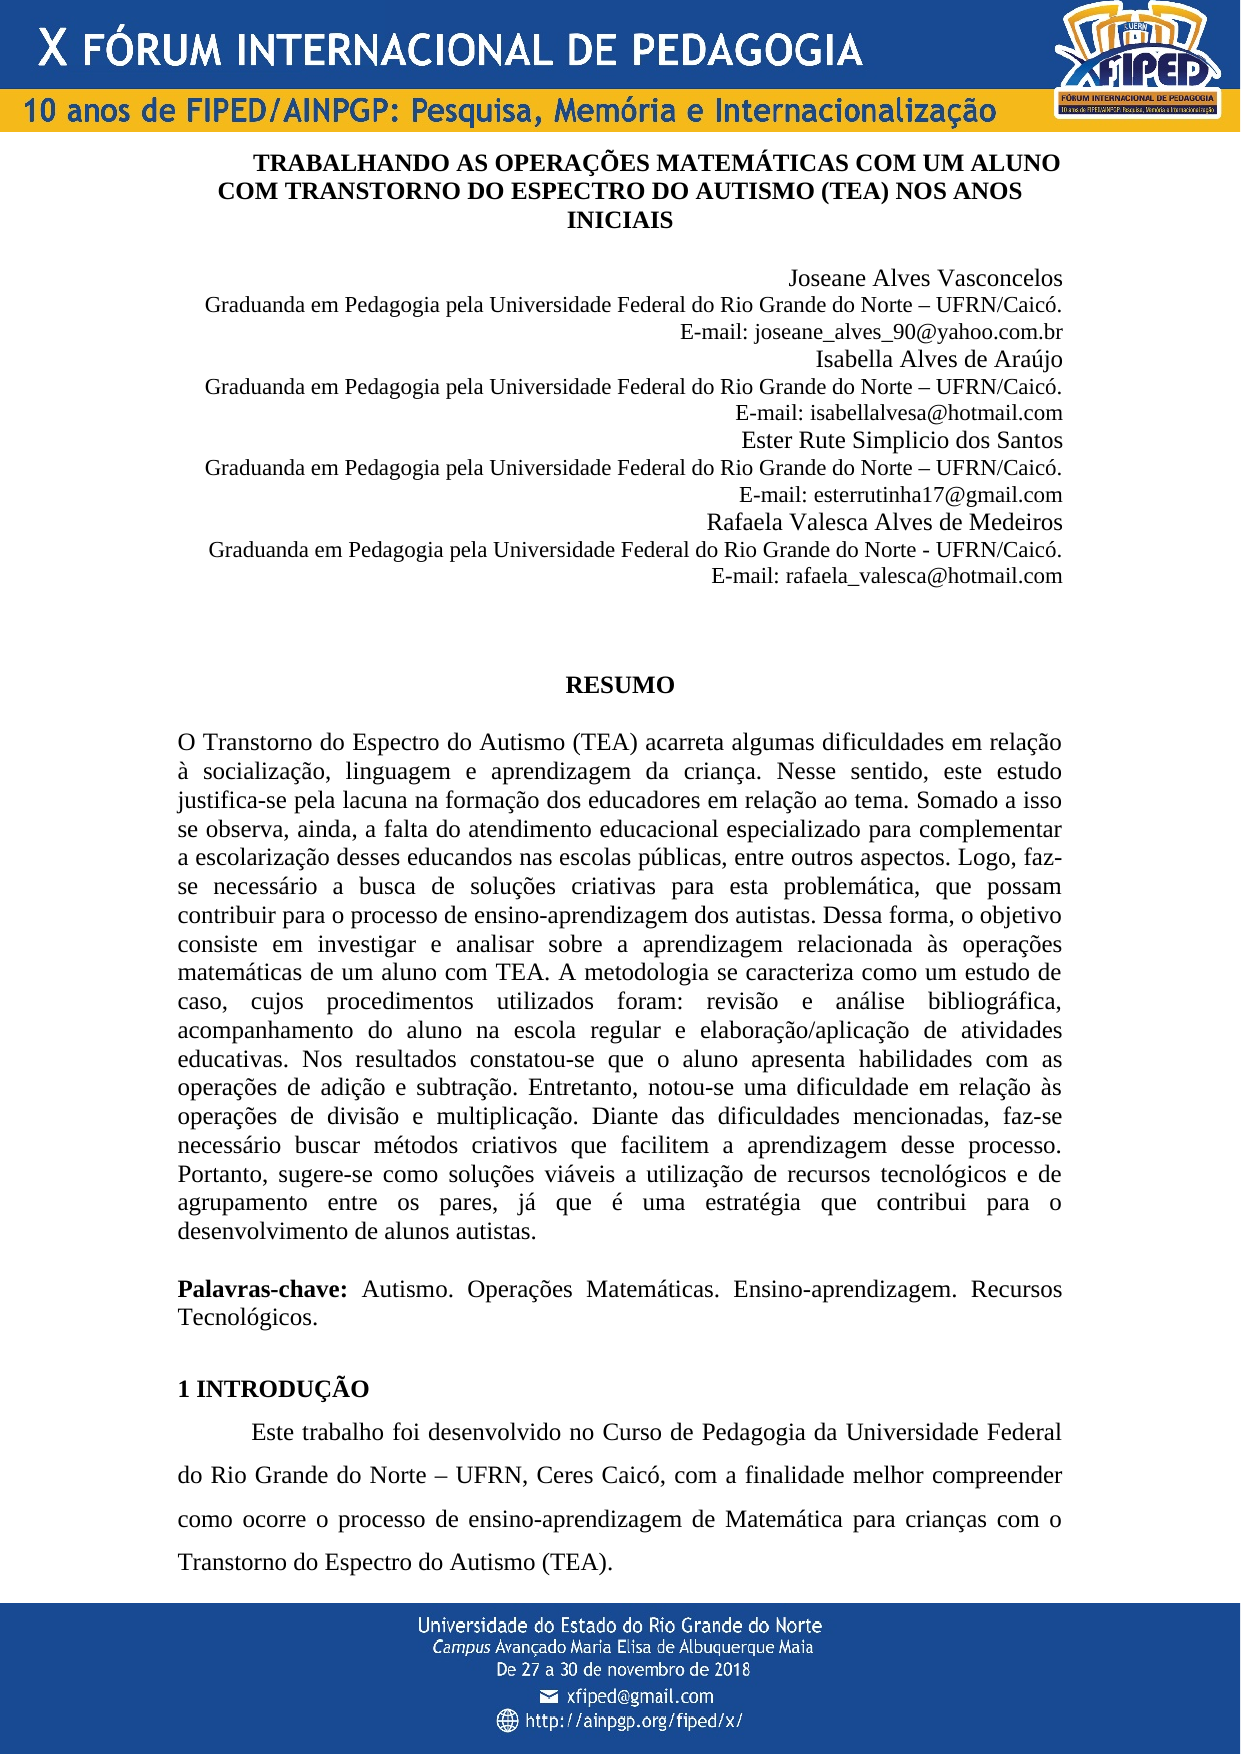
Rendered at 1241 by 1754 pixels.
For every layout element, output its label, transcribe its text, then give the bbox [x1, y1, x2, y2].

text Isabella Alves de Araújo [177, 344, 1063, 373]
text Graduanda em Pedagogia pela Universidade Federal do Rio Grande do Norte – UFRN/Caicó. E-mail: joseane_alves_90@yahoo.com.br [177, 291, 1063, 344]
text E-mail: esterrutinha17@gmail.com [177, 481, 1063, 507]
text Graduanda em Pedagogia pela Universidade Federal do Rio Grande do Norte - UFRN/Caicó. [177, 536, 1063, 562]
list Palavras-chave: Autismo. Operações Matemáticas. Ensino-aprendizagem. Recursos Tecnológicos. [177, 1274, 1063, 1331]
text Ester Rute Simplicio dos Santos [177, 426, 1063, 454]
text Joseane Alves Vasconcelos [177, 263, 1063, 291]
text Graduanda em Pedagogia pela Universidade Federal do Rio Grande do Norte – UFRN/Caicó. [177, 373, 1063, 399]
list Este trabalho foi desenvolvido no Curso de Pedagogia da Universidade Federal do Rio Grande do Norte – UFRN, Ceres Caicó, com a finalidade melhor compreender como ocorre o processo de ensino-aprendizagem de Matemática para crianças com o Transtorno do Espectro do Autismo (TEA). [177, 1417, 1063, 1576]
text E-mail: rafaela_valesca@hotmail.com [177, 562, 1063, 588]
text E-mail: isabellalvesa@hotmail.com [177, 399, 1063, 426]
text RESUMO [177, 670, 1063, 699]
text Rafaela Valesca Alves de Medeiros [177, 507, 1063, 536]
picture [0, 0, 1241, 132]
text TRABALHANDO AS OPERAÇÕES MATEMÁTICAS COM UM ALUNO COM TRANSTORNO DO ESPECTRO DO AUTISMO (TEA) NOS ANOS INICIAIS [177, 148, 1063, 234]
picture [0, 1603, 1241, 1754]
list 1 INTRODUÇÃO [177, 1374, 1063, 1403]
text Graduanda em Pedagogia pela Universidade Federal do Rio Grande do Norte – UFRN/Caicó. [177, 454, 1063, 481]
list O Transtorno do Espectro do Autismo (TEA) acarreta algumas dificuldades em relação à socialização, linguagem e aprendizagem da criança. Nesse sentido, este estudo justifica-se pela lacuna na formação dos educadores em relação ao tema. Somado a isso se observa, ainda, a falta do atendimento educacional especializado para complementar a escolarização desses educandos nas escolas públicas, entre outros aspectos. Logo, faz-se necessário a busca de soluções criativas para esta problemática, que possam contribuir para o processo de ensino-aprendizagem dos autistas. Dessa forma, o objetivo consiste em investigar e analisar sobre a aprendizagem relacionada às operações matemáticas de um aluno com TEA. A metodologia se caracteriza como um estudo de caso, cujos procedimentos utilizados foram: revisão e análise bibliográfica, acompanhamento do aluno na escola regular e elaboração/aplicação de atividades educativas. Nos resultados constatou-se que o aluno apresenta habilidades com as operações de adição e subtração. Entretanto, notou-se uma dificuldade em relação às operações de divisão e multiplicação. Diante das dificuldades mencionadas, faz-se necessário buscar métodos criativos que facilitem a aprendizagem desse processo. Portanto, sugere-se como soluções viáveis a utilização de recursos tecnológicos e de agrupamento entre os pares, já que é uma estratégia que contribui para o desenvolvimento de alunos autistas. [177, 727, 1063, 1245]
